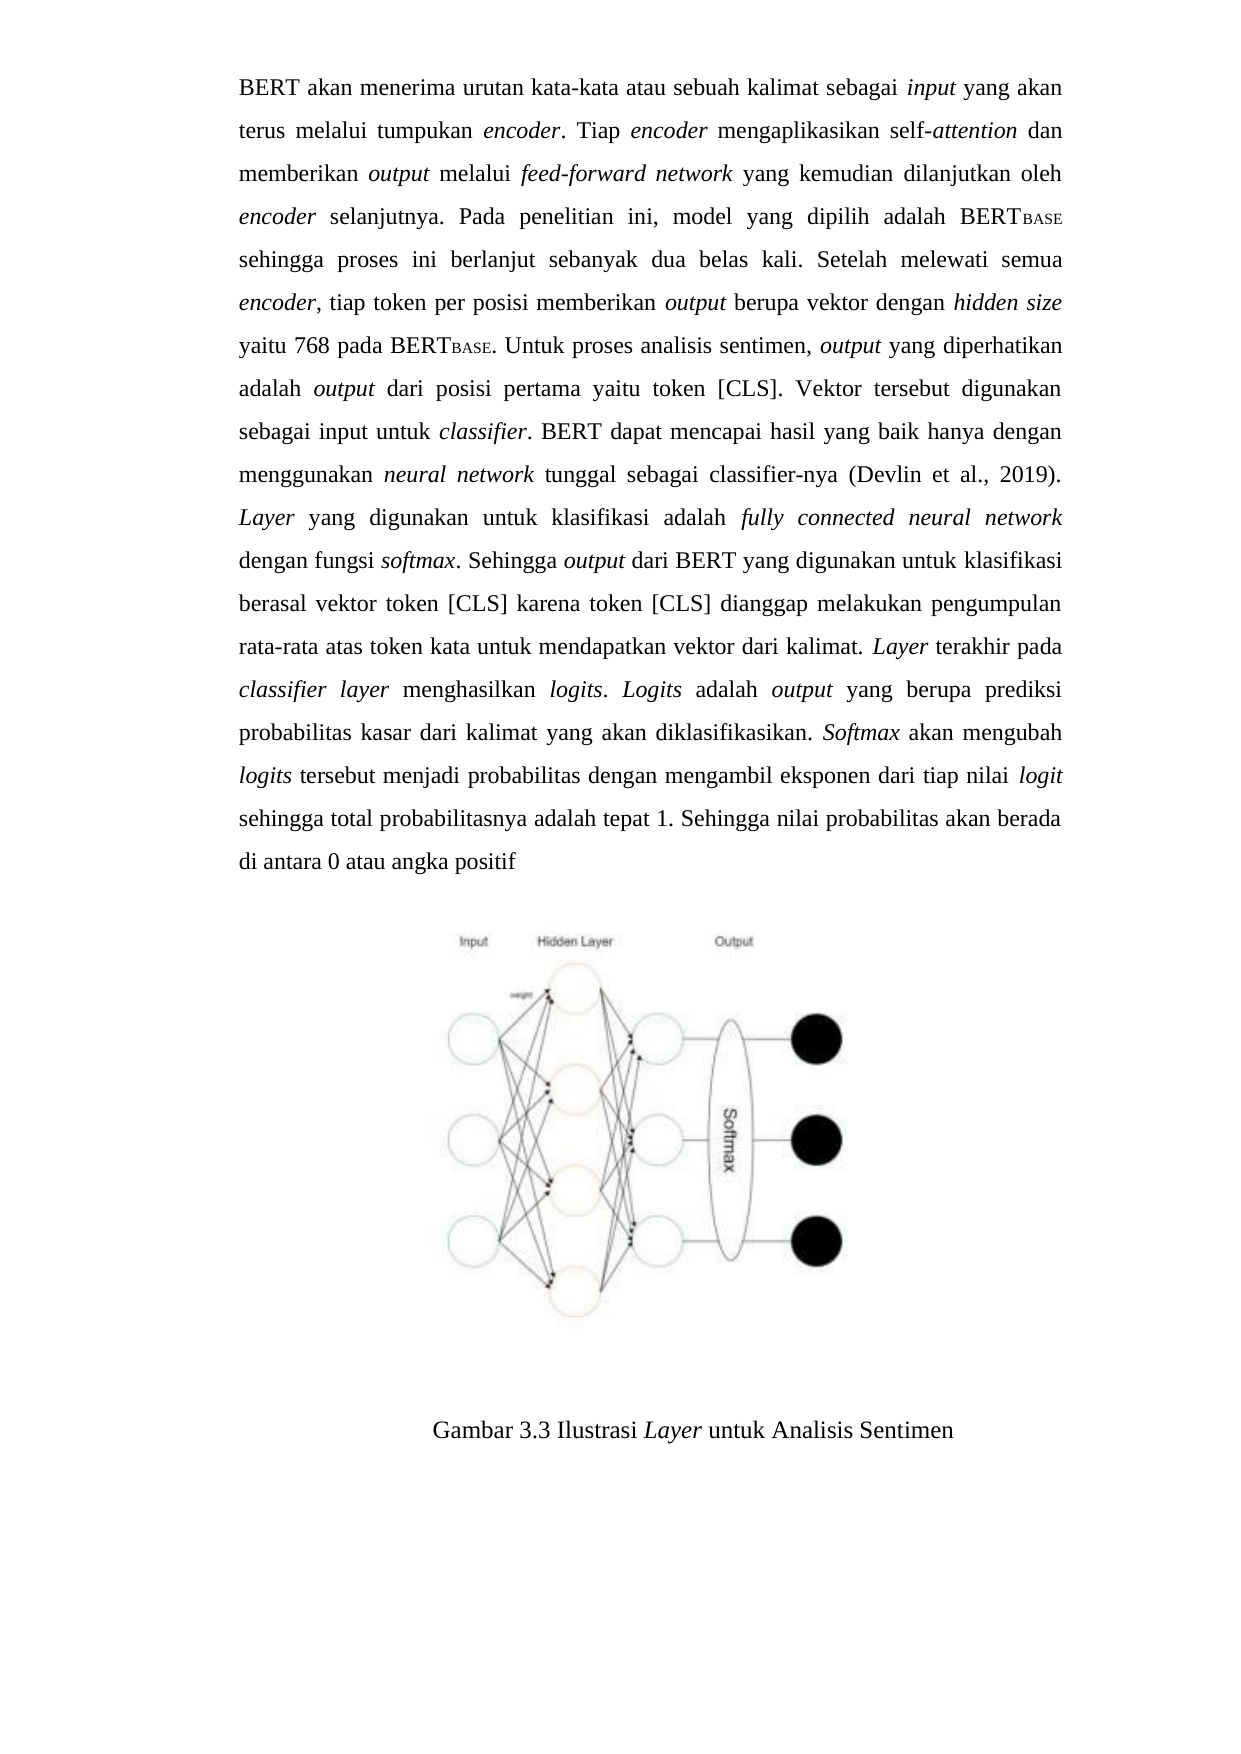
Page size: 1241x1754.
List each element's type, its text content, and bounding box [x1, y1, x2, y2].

text BERT akan menerima urutan kata-kata atau sebuah kalimat sebagai input yang akan terus melalui tumpukan encoder. Tiap encoder mengaplikasikan self-attention dan memberikan output melalui feed-forward network yang kemudian dilanjutkan oleh encoder selanjutnya. Pada penelitian ini, model yang dipilih adalah BERTBASE sehingga proses ini berlanjut sebanyak dua belas kali. Setelah melewati semua encoder, tiap token per posisi memberikan output berupa vektor dengan hidden size yaitu 768 pada BERTBASE. Untuk proses analisis sentimen, output yang diperhatikan adalah output dari posisi pertama yaitu token [CLS]. Vektor tersebut digunakan sebagai input untuk classifier. BERT dapat mencapai hasil yang baik hanya dengan menggunakan neural network tunggal sebagai classifier-nya (Devlin et al., 2019). Layer yang digunakan untuk klasifikasi adalah fully connected neural network dengan fungsi softmax. Sehingga output dari BERT yang digunakan untuk klasifikasi berasal vektor token [CLS] karena token [CLS] dianggap melakukan pengumpulan rata-rata atas token kata untuk mendapatkan vektor dari kalimat. Layer terakhir pada classifier layer menghasilkan logits. Logits adalah output yang berupa prediksi probabilitas kasar dari kalimat yang akan diklasifikasikan. Softmax akan mengubah logits tersebut menjadi probabilitas dengan mengambil eksponen dari tiap nilai logit sehingga total probabilitasnya adalah tepat 1. Sehingga nilai probabilitas akan berada di antara 0 atau angka positif [239, 73, 1062, 875]
picture [425, 907, 874, 1336]
text Gambar 3.3 Ilustrasi Layer untuk Analisis Sentimen [239, 1415, 1148, 1444]
